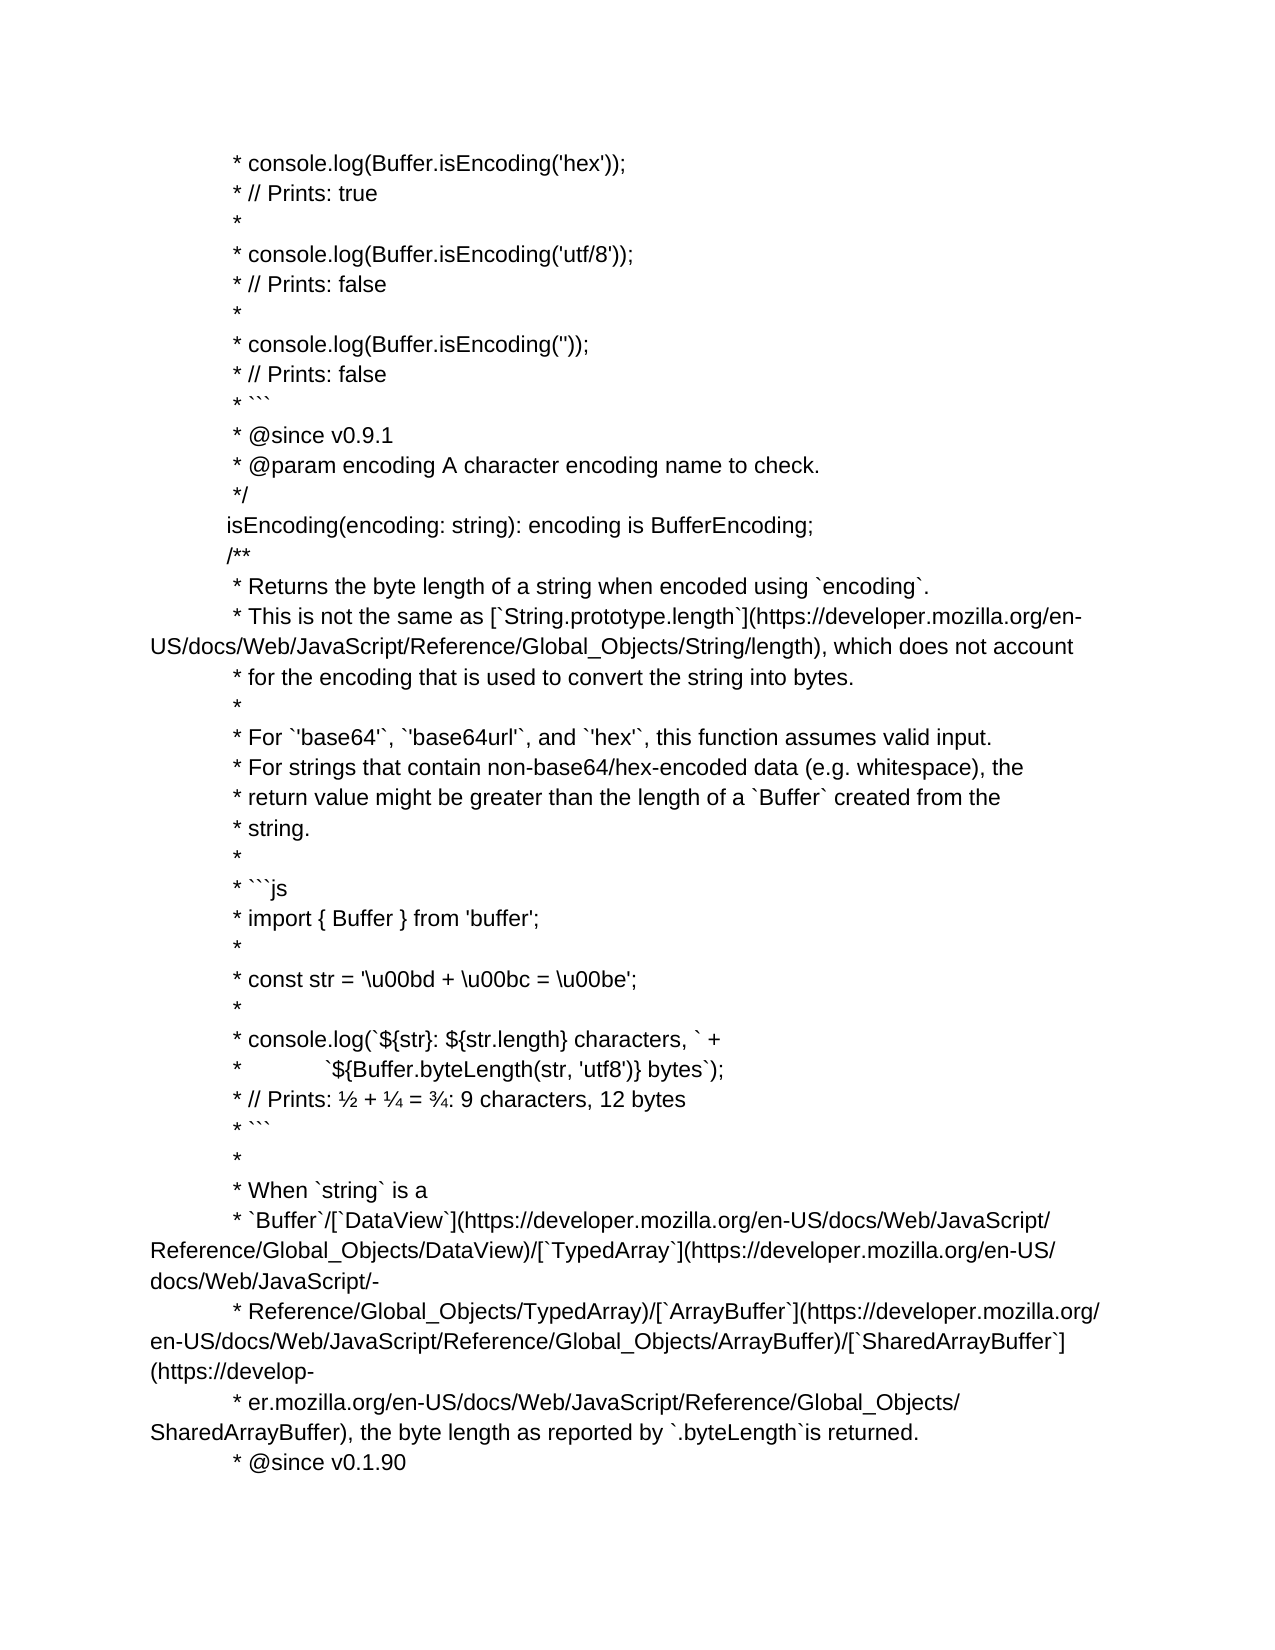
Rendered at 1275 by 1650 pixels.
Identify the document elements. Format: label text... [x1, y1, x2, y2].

text * Returns the byte length of a string when encoded using `encoding`. [150, 573, 1125, 599]
text * console.log(Buffer.isEncoding('utf/8')); [150, 241, 1125, 267]
text * [150, 694, 1125, 720]
text * [150, 845, 1125, 871]
text * return value might be greater than the length of a `Buffer` created from the [150, 784, 1125, 811]
text * console.log(`${str}: ${str.length} characters, ` + [150, 1026, 1125, 1052]
text * [150, 996, 1125, 1022]
text * @since v0.9.1 [150, 422, 1125, 448]
text * ``` [150, 1117, 1125, 1143]
text * For `'base64'`, `'base64url'`, and `'hex'`, this function assumes valid input. [150, 724, 1125, 750]
text * When `string` is a [150, 1177, 1125, 1203]
text * For strings that contain non-base64/hex-encoded data (e.g. whitespace), the [150, 754, 1125, 781]
text * // Prints: false [150, 271, 1125, 297]
text * @param encoding A character encoding name to check. [150, 452, 1125, 478]
text * Reference/Global_Objects/TypedArray)/[`ArrayBuffer`](https://developer.mozilla.org/en-US/docs/Web/JavaScript/Reference/Global_Objects/ArrayBuffer)/[`SharedArrayBuffer`](https://develop- [150, 1298, 1125, 1385]
text * // Prints: false [150, 361, 1125, 388]
text * [150, 210, 1125, 237]
text * console.log(Buffer.isEncoding('')); [150, 331, 1125, 358]
text * [150, 301, 1125, 327]
text * const str = '\u00bd + \u00bc = \u00be'; [150, 966, 1125, 992]
text isEncoding(encoding: string): encoding is BufferEncoding; [150, 512, 1125, 539]
text * // Prints: true [150, 180, 1125, 207]
text /** [150, 543, 1125, 569]
text * @since v0.1.90 [150, 1449, 1125, 1475]
text * string. [150, 814, 1125, 841]
text * [150, 1147, 1125, 1173]
text * ```js [150, 875, 1125, 901]
text * `${Buffer.byteLength(str, 'utf8')} bytes`); [150, 1056, 1125, 1083]
text * for the encoding that is used to convert the string into bytes. [150, 663, 1125, 690]
text * er.mozilla.org/en-US/docs/Web/JavaScript/Reference/Global_Objects/SharedArrayBuffer), the byte length as reported by `.byteLength`is returned. [150, 1388, 1125, 1445]
text * [150, 935, 1125, 962]
text * This is not the same as [`String.prototype.length`](https://developer.mozilla.org/en-US/docs/Web/JavaScript/Reference/Global_Objects/String/length), which does not account [150, 603, 1125, 660]
text */ [150, 482, 1125, 509]
text * ``` [150, 392, 1125, 418]
text * import { Buffer } from 'buffer'; [150, 905, 1125, 932]
text * console.log(Buffer.isEncoding('hex')); [150, 150, 1125, 176]
text * // Prints: ½ + ¼ = ¾: 9 characters, 12 bytes [150, 1086, 1125, 1113]
text * `Buffer`/[`DataView`](https://developer.mozilla.org/en-US/docs/Web/JavaScript/Reference/Global_Objects/DataView)/[`TypedArray`](https://developer.mozilla.org/en-US/docs/Web/JavaScript/- [150, 1207, 1125, 1294]
